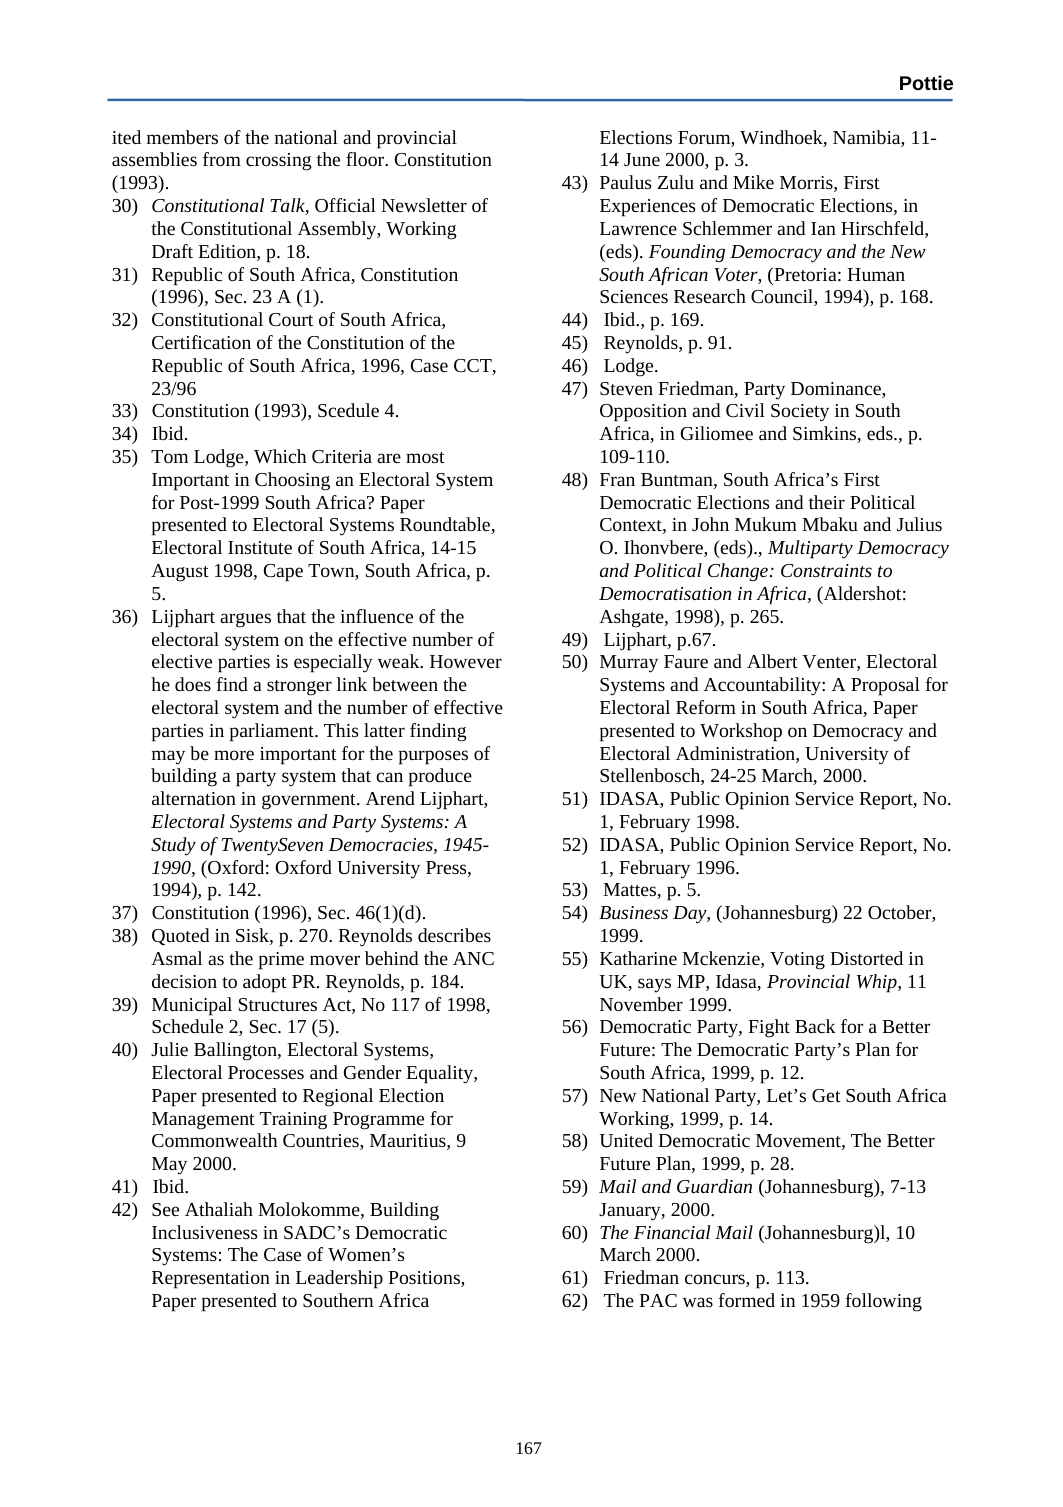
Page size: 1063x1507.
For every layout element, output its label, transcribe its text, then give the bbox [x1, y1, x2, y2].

text ited members of the national and provincial assemblies from crossing the floor. Constitution (1993). [112, 126, 503, 194]
list Constitution (1996), Sec. 46(1)(d). [112, 901, 503, 924]
list Reynolds, p. 91. [562, 331, 953, 354]
list Julie Ballington, Electoral Systems, Electoral Processes and Gender Equality, Paper presented to Regional Election Management Training Programme for Commonwealth Countries, Mauritius, 9 May 2000. [112, 1038, 503, 1175]
list Business Day, (Johannesburg) 22 October, 1999. [562, 901, 953, 947]
list Friedman concurs, p. 113. [562, 1266, 953, 1289]
list Tom Lodge, Which Criteria are most Important in Choosing an Electoral System for Post-1999 South Africa? Paper presented to Electoral Systems Roundtable, Electoral Institute of South Africa, 14-15 August 1998, Cape Town, South Africa, p. 5. [112, 445, 503, 605]
list New National Party, Let’s Get South Africa Working, 1999, p. 14. [562, 1084, 953, 1129]
list Constitution (1993), Scedule 4. [112, 399, 503, 422]
list Lodge. [562, 354, 953, 377]
list Democratic Party, Fight Back for a Better Future: The Democratic Party’s Plan for South Africa, 1999, p. 12. [562, 1015, 953, 1084]
text Elections Forum, Windhoek, Namibia, 11-14 June 2000, p. 3. [599, 126, 953, 171]
list Mattes, p. 5. [562, 878, 953, 901]
list Lijphart, p.67. [562, 627, 953, 650]
list The PAC was formed in 1959 following [562, 1289, 953, 1312]
list Constitutional Court of South Africa, Certification of the Constitution of the Republic of South Africa, 1996, Case CCT, 23/96 [112, 308, 503, 399]
list Katharine Mckenzie, Voting Distorted in UK, says MP, Idasa, Provincial Whip, 11 November 1999. [562, 947, 953, 1015]
list IDASA, Public Opinion Service Report, No. 1, February 1998. [562, 787, 953, 833]
list United Democratic Movement, The Better Future Plan, 1999, p. 28. [562, 1129, 953, 1175]
list Ibid. [112, 1175, 503, 1198]
list Constitutional Talk, Official Newsletter of the Constitutional Assembly, Working Draft Edition, p. 18. [112, 194, 503, 262]
list Mail and Guardian (Johannesburg), 7-13 January, 2000. [562, 1175, 953, 1221]
text Pottie [889, 72, 953, 95]
list See Athaliah Molokomme, Building Inclusiveness in SADC’s Democratic Systems: The Case of Women’s Representation in Leadership Positions, Paper presented to Southern Africa [112, 1198, 503, 1312]
list IDASA, Public Opinion Service Report, No. 1, February 1996. [562, 833, 953, 878]
list Republic of South Africa, Constitution (1996), Sec. 23 A (1). [112, 262, 503, 308]
text 167 [515, 1438, 542, 1458]
list Paulus Zulu and Mike Morris, First Experiences of Democratic Elections, in Lawrence Schlemmer and Ian Hirschfeld, (eds). Founding Democracy and the New South African Voter, (Pretoria: Human Sciences Research Council, 1994), p. 168. [562, 171, 953, 308]
list Ibid. [112, 422, 503, 445]
list Steven Friedman, Party Dominance, Opposition and Civil Society in South Africa, in Giliomee and Simkins, eds., p. 109-110. [562, 377, 953, 468]
list The Financial Mail (Johannesburg)l, 10 March 2000. [562, 1221, 953, 1266]
list Quoted in Sisk, p. 270. Reynolds describes Asmal as the prime mover behind the ANC decision to adopt PR. Reynolds, p. 184. [112, 924, 503, 992]
list Murray Faure and Albert Venter, Electoral Systems and Accountability: A Proposal for Electoral Reform in South Africa, Paper presented to Workshop on Democracy and Electoral Administration, University of Stellenbosch, 24-25 March, 2000. [562, 650, 953, 787]
list Lijphart argues that the influence of the electoral system on the effective number of elective parties is especially weak. However he does find a stronger link between the electoral system and the number of effective parties in parliament. This latter finding may be more important for the purposes of building a party system that can produce alternation in government. Arend Lijphart, Electoral Systems and Party Systems: A Study of TwentySeven Democracies, 1945-1990, (Oxford: Oxford University Press, 1994), p. 142. [112, 605, 503, 901]
list Fran Buntman, South Africa’s First Democratic Elections and their Political Context, in John Mukum Mbaku and Julius O. Ihonvbere, (eds)., Multiparty Democracy and Political Change: Constraints to Democratisation in Africa, (Aldershot: Ashgate, 1998), p. 265. [562, 468, 953, 627]
list Municipal Structures Act, No 117 of 1998, Schedule 2, Sec. 17 (5). [112, 992, 503, 1038]
list Ibid., p. 169. [562, 308, 953, 331]
